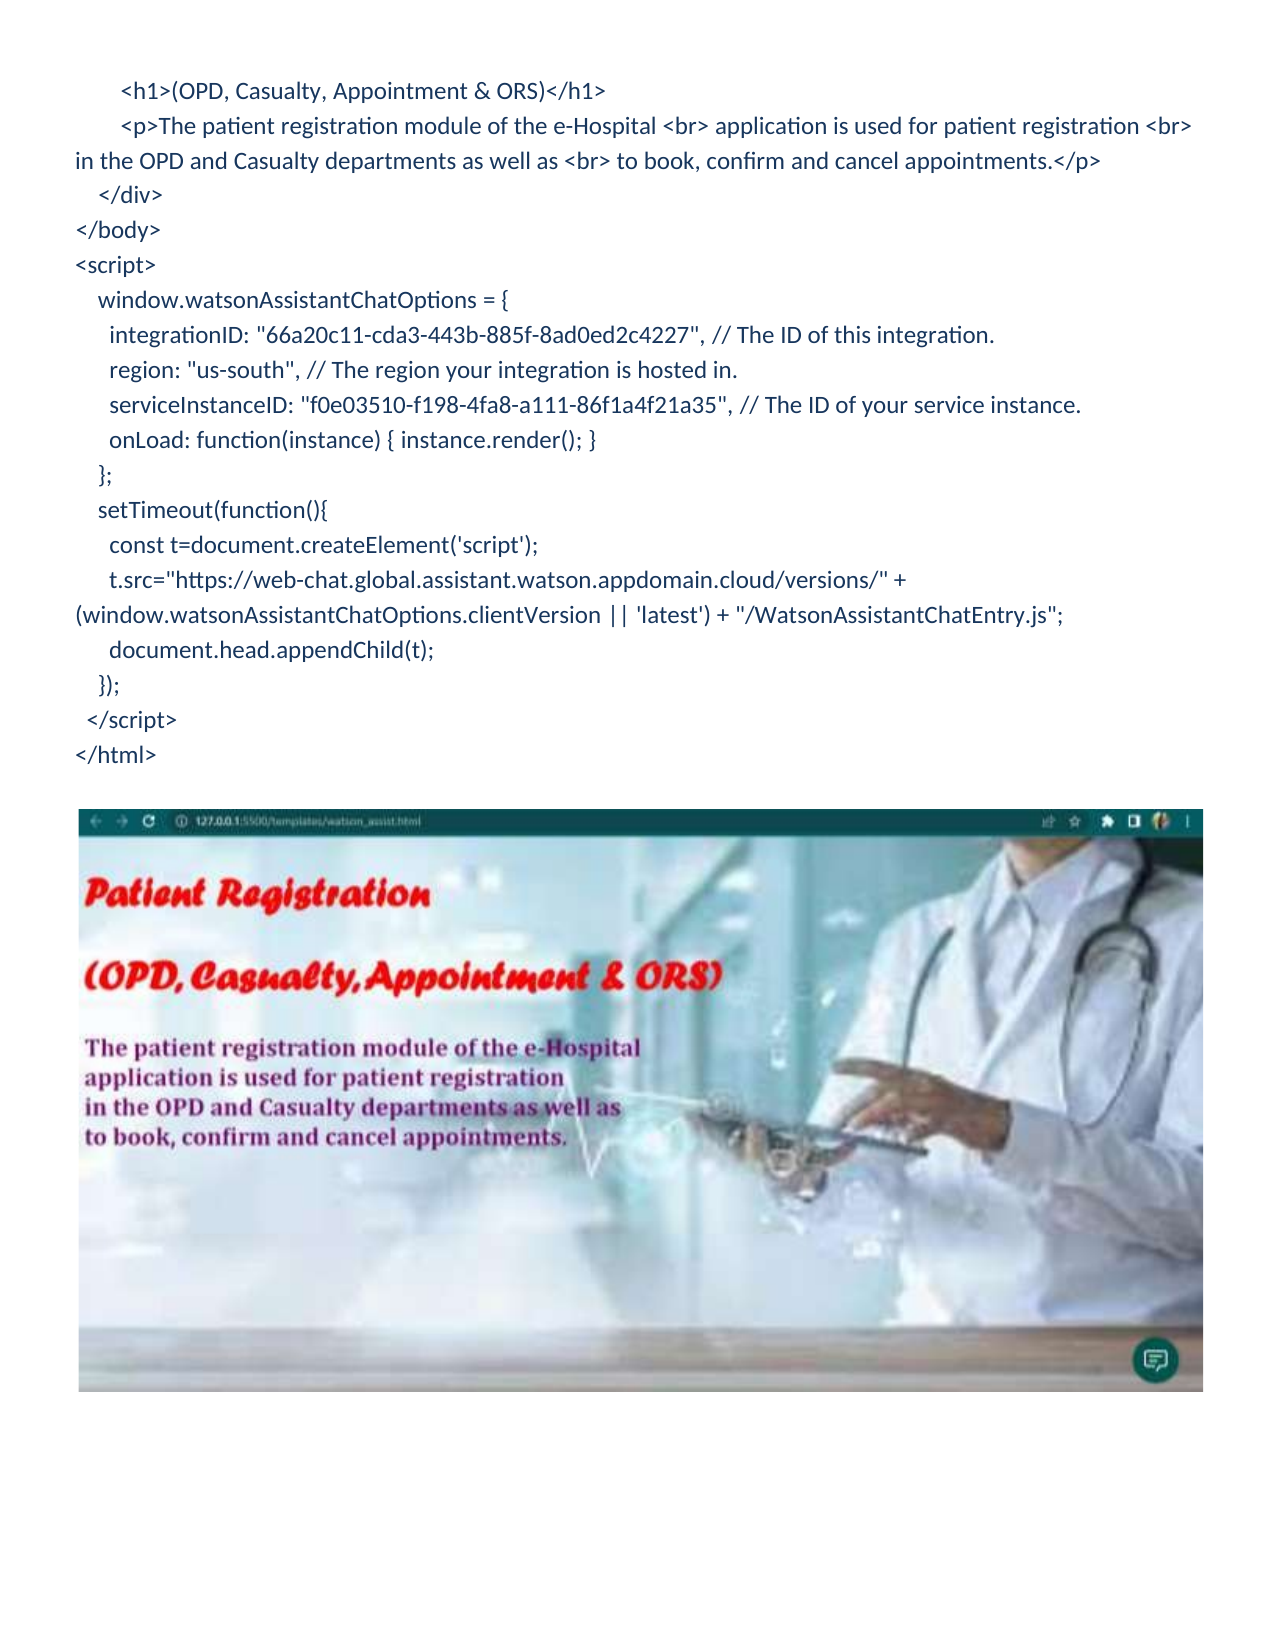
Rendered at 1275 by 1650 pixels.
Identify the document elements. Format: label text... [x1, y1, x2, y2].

text </html> [75, 739, 1223, 769]
text }; [98, 460, 1223, 490]
text </div> [52, 180, 163, 210]
picture [78, 809, 1204, 1392]
text <script> window.watsonAssistantChatOptions = { [75, 250, 509, 315]
text t.src="https://web-chat.global.assistant.watson.appdomain.cloud/versions/" + (window.watsonAssistantChatOptions.clientVersion || 'latest') + "/WatsonAssistantChatEntry.js"; [75, 564, 1223, 630]
text <p>The patient registration module of the e-Hospital <br> application is used for patient registration <br> in the OPD and Casualty departments as well as <br> to book, confirm and cancel appointments.</p> [75, 110, 1206, 175]
text }); [98, 669, 1223, 699]
text const t=document.createElement('script'); [109, 529, 1223, 560]
text integrationID: "66a20c11-cda3-443b-885f-8ad0ed2c4227", // The ID of this integration. region: "us-south", // The region your integration is hosted in. [109, 320, 1062, 385]
text document.head.appendChild(t); [109, 634, 1223, 664]
text </script> [86, 704, 1223, 734]
text </body> [52, 215, 161, 245]
text serviceInstanceID: "f0e03510-f198-4fa8-a111-86f1a4f21a35", // The ID of your service instance. onLoad: function(instance) { instance.render(); } [109, 390, 1159, 455]
text setTimeout(function(){ [98, 494, 1223, 525]
text <h1>(OPD, Casualty, Appointment & ORS)</h1> [120, 75, 1223, 105]
